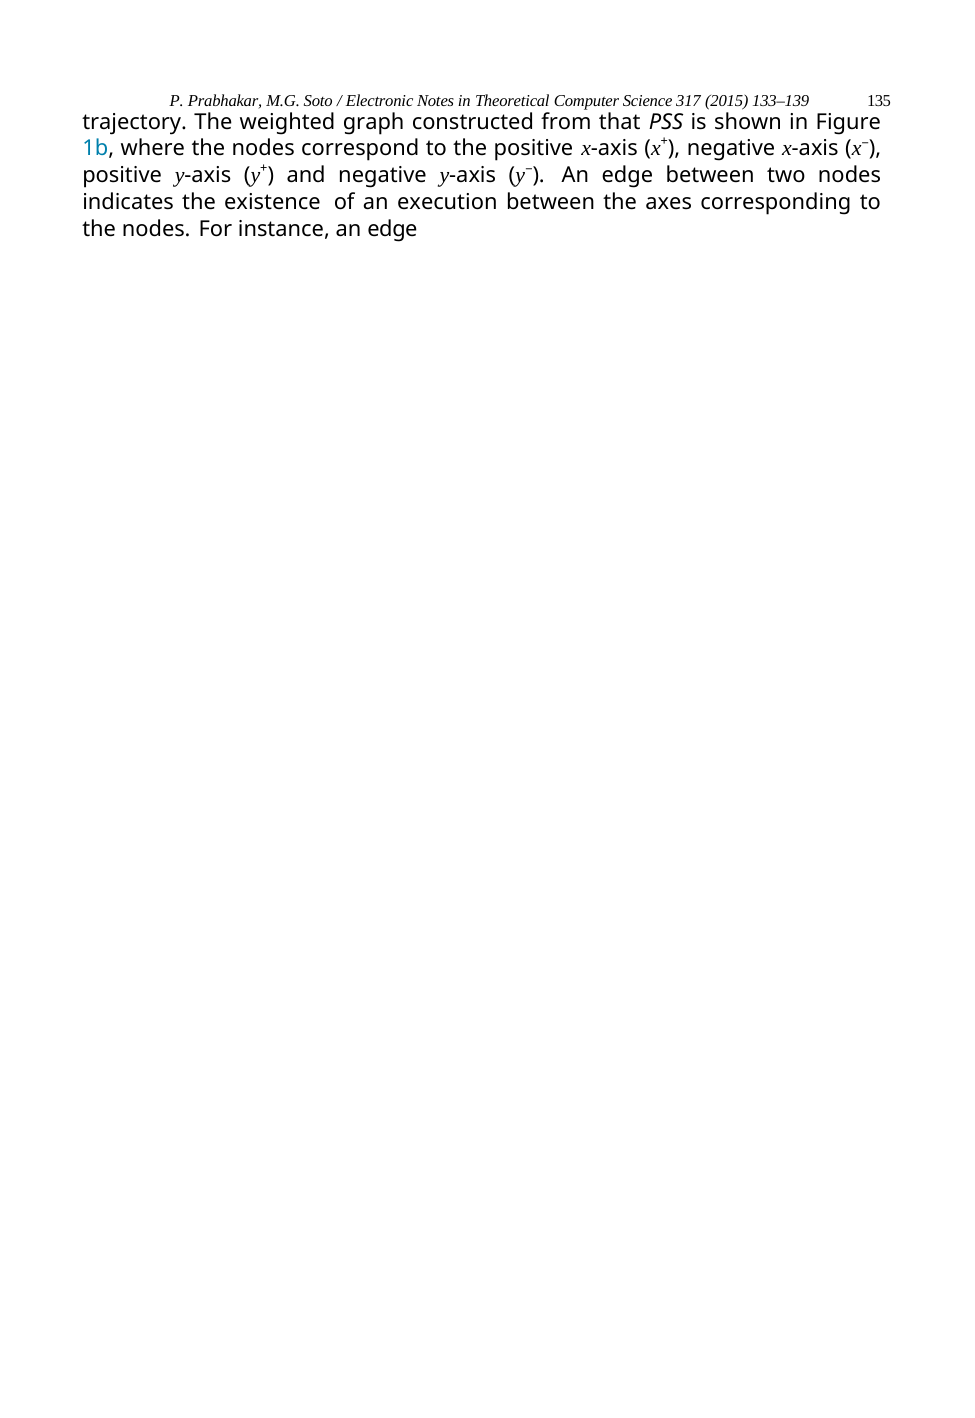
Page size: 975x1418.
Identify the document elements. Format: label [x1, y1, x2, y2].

text [82, 108, 881, 243]
